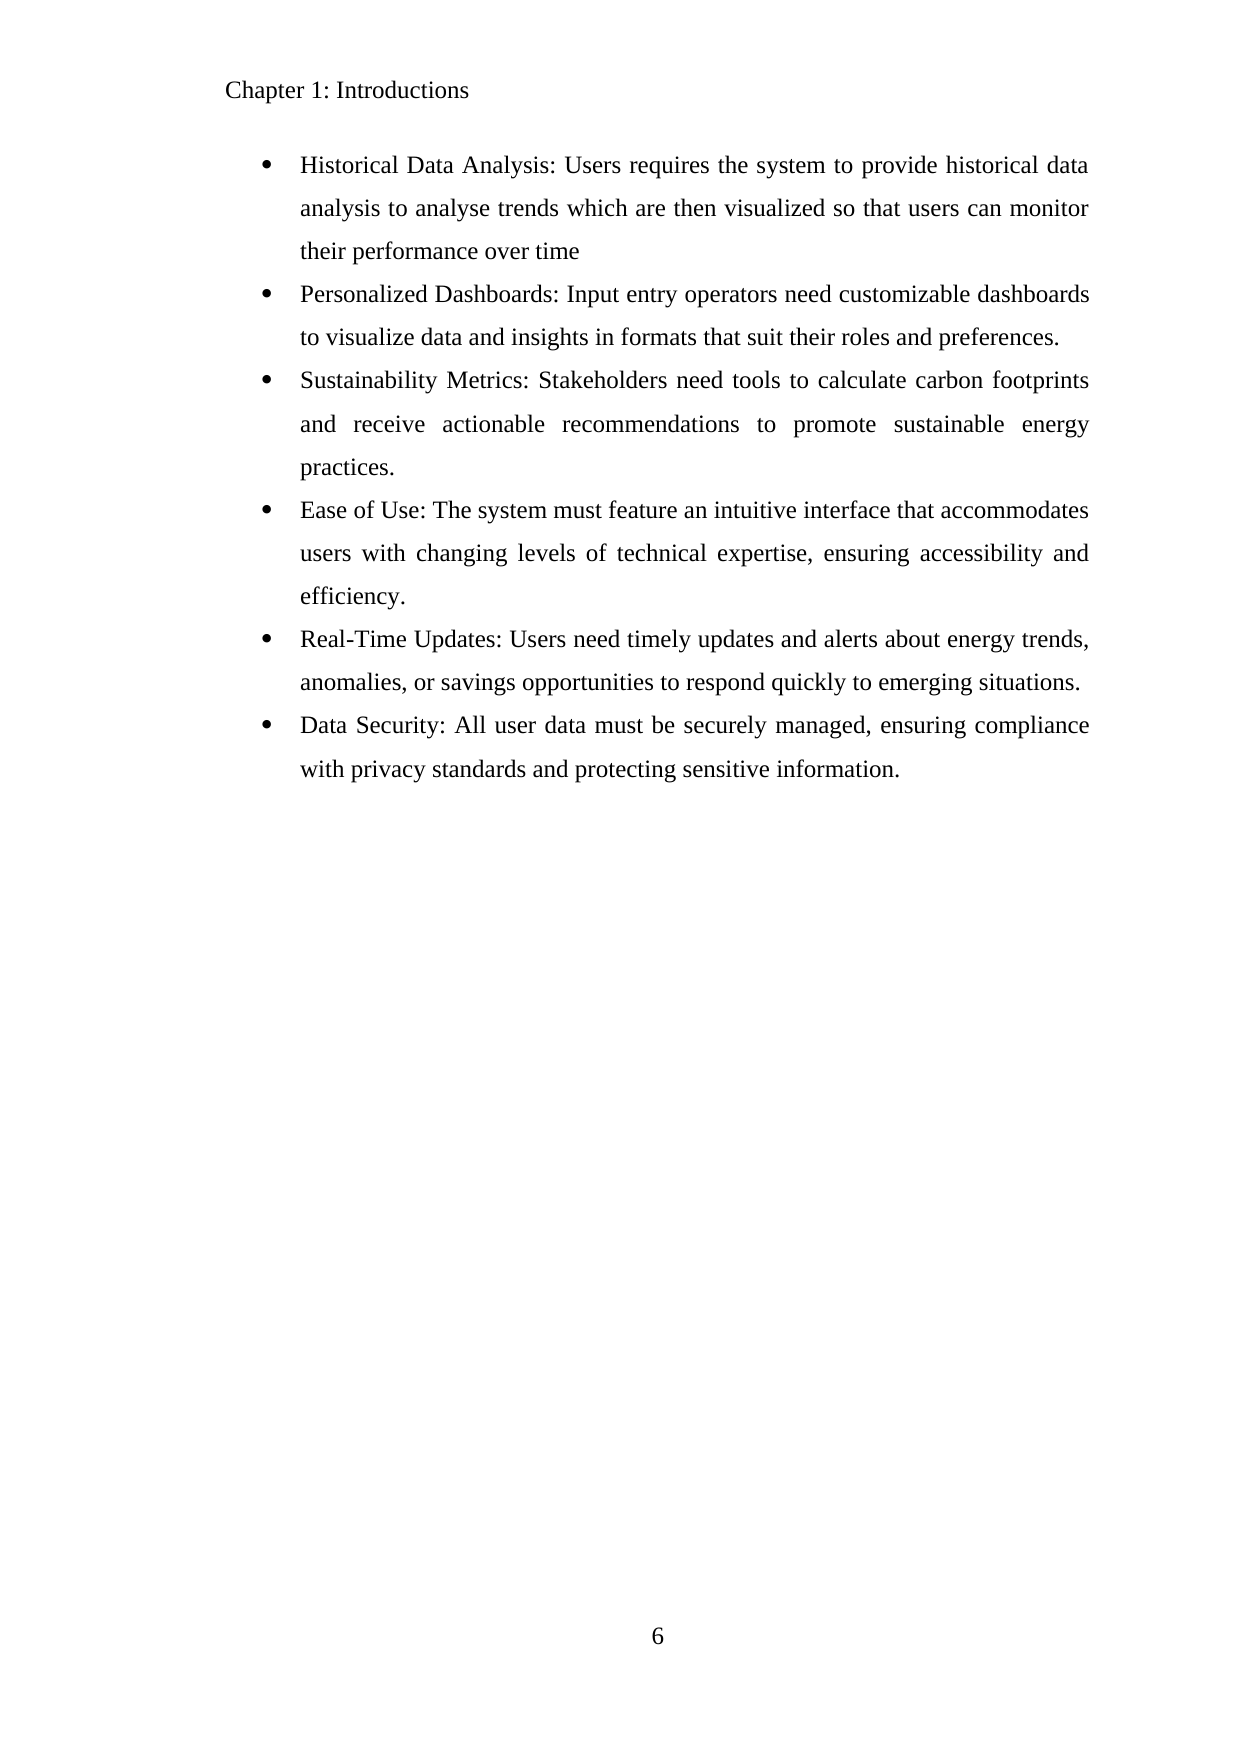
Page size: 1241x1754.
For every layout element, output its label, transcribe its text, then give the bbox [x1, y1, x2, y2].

list Real-Time Updates: Users need timely updates and alerts about energy trends, anomalies, or savings opportunities to respond quickly to emerging situations. [262, 624, 1090, 696]
list Ease of Use: The system must feature an intuitive interface that accommodates users with changing levels of technical expertise, ensuring accessibility and efficiency. [262, 495, 1090, 610]
list Personalized Dashboards: Input entry operators need customizable dashboards to visualize data and insights in formats that suit their roles and preferences. [262, 279, 1090, 351]
list Sustainability Metrics: Stakeholders need tools to calculate carbon footprints and receive actionable recommendations to promote sustainable energy practices. [262, 366, 1090, 481]
list Data Security: All user data must be securely managed, ensuring compliance with privacy standards and protecting sensitive information. [262, 711, 1090, 782]
list Historical Data Analysis: Users requires the system to provide historical data analysis to analyse trends which are then visualized so that users can monitor their performance over time [262, 150, 1090, 265]
